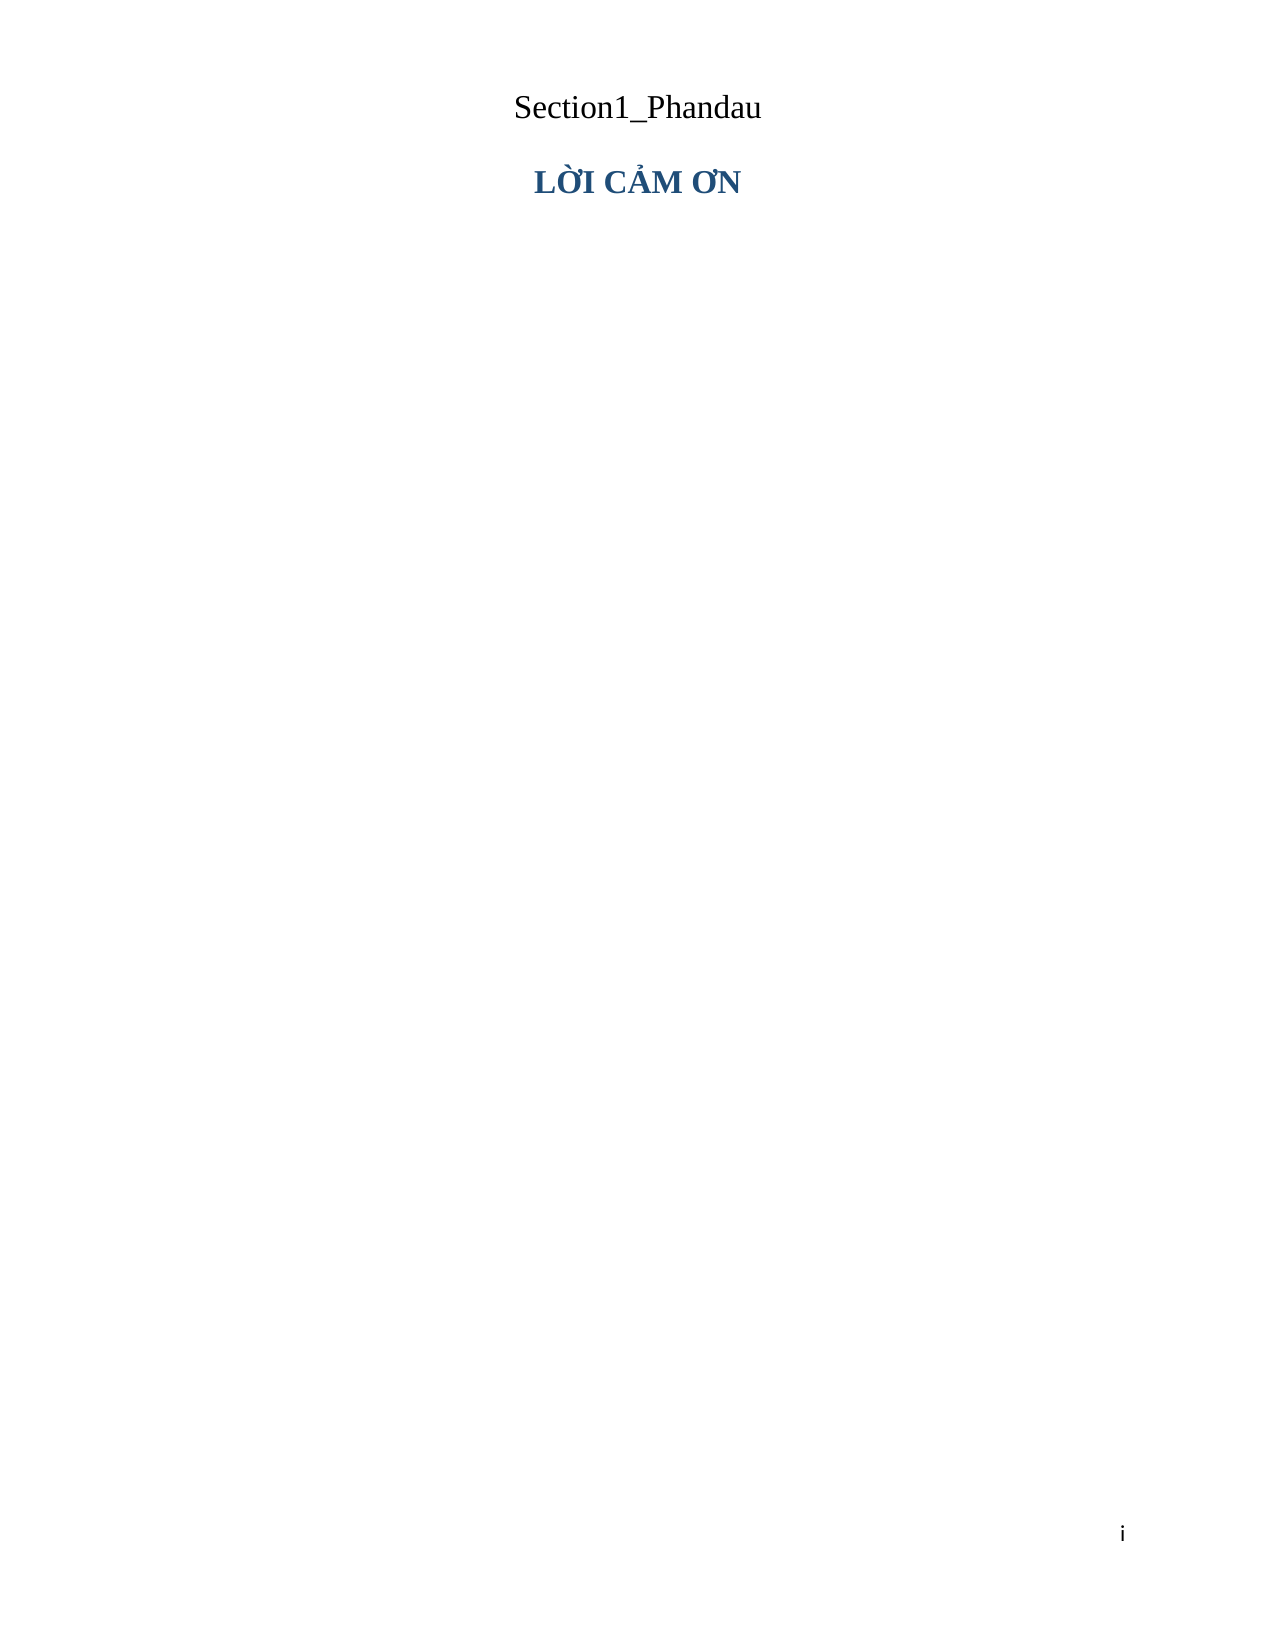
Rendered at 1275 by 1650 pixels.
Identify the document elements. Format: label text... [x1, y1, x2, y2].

subtitle Lời Cảm Ơn [150, 162, 1125, 201]
